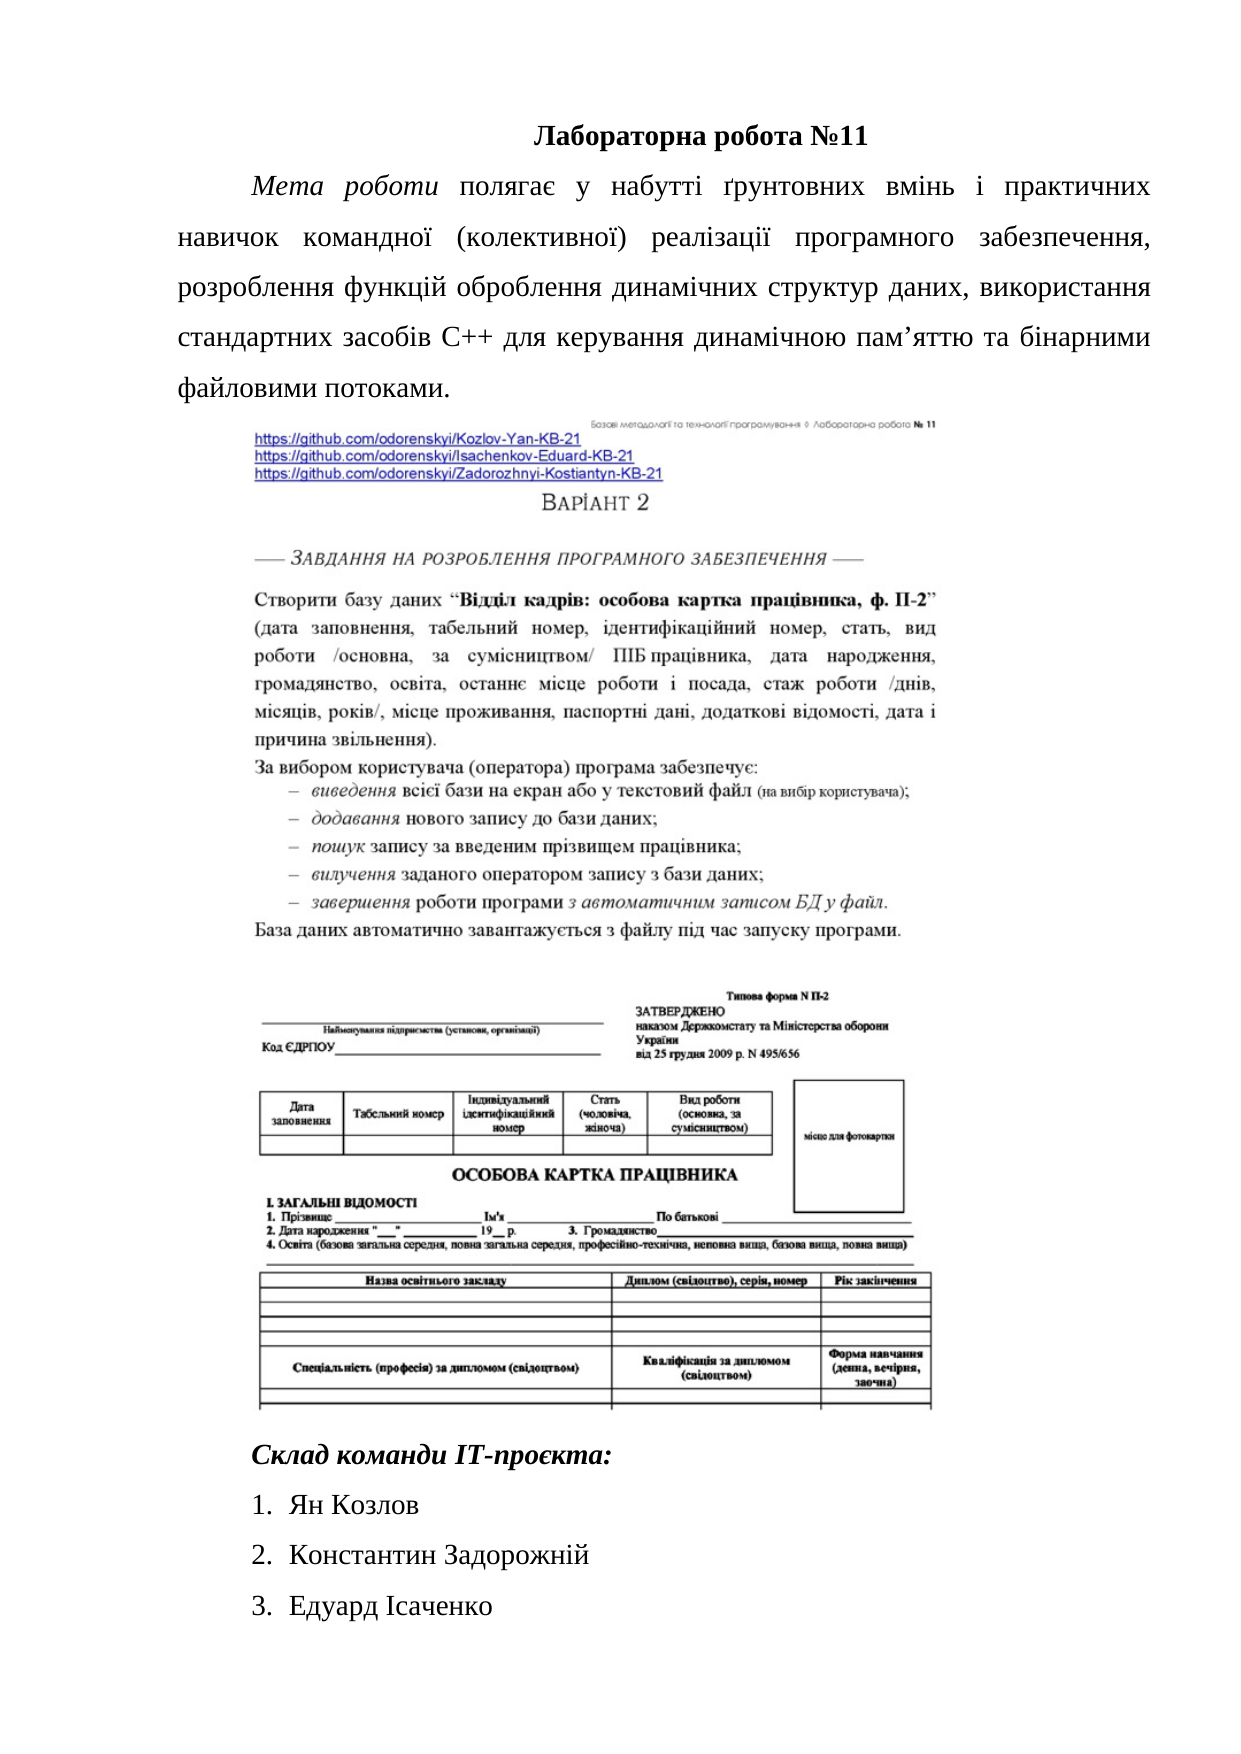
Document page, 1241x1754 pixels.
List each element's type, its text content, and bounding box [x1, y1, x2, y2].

list Едуард Ісаченко [251, 1588, 1152, 1621]
text Мета роботи полягає у набутті ґрунтовних вмінь і практичних навичок командної (колективної) реалізації програмного забезпечення, розроблення функцій оброблення динамічних структур даних, використання стандартних засобів С++ для керування динамічною пам’яттю та бінарними файловими потоками. [177, 168, 1152, 403]
text Склад команди IT-проєкта: [177, 1437, 1152, 1470]
list Ян Козлов [251, 1487, 1152, 1521]
list Константин Задорожній [251, 1537, 1152, 1571]
text Лабораторна робота №11 [177, 118, 1152, 152]
picture [251, 420, 942, 1420]
